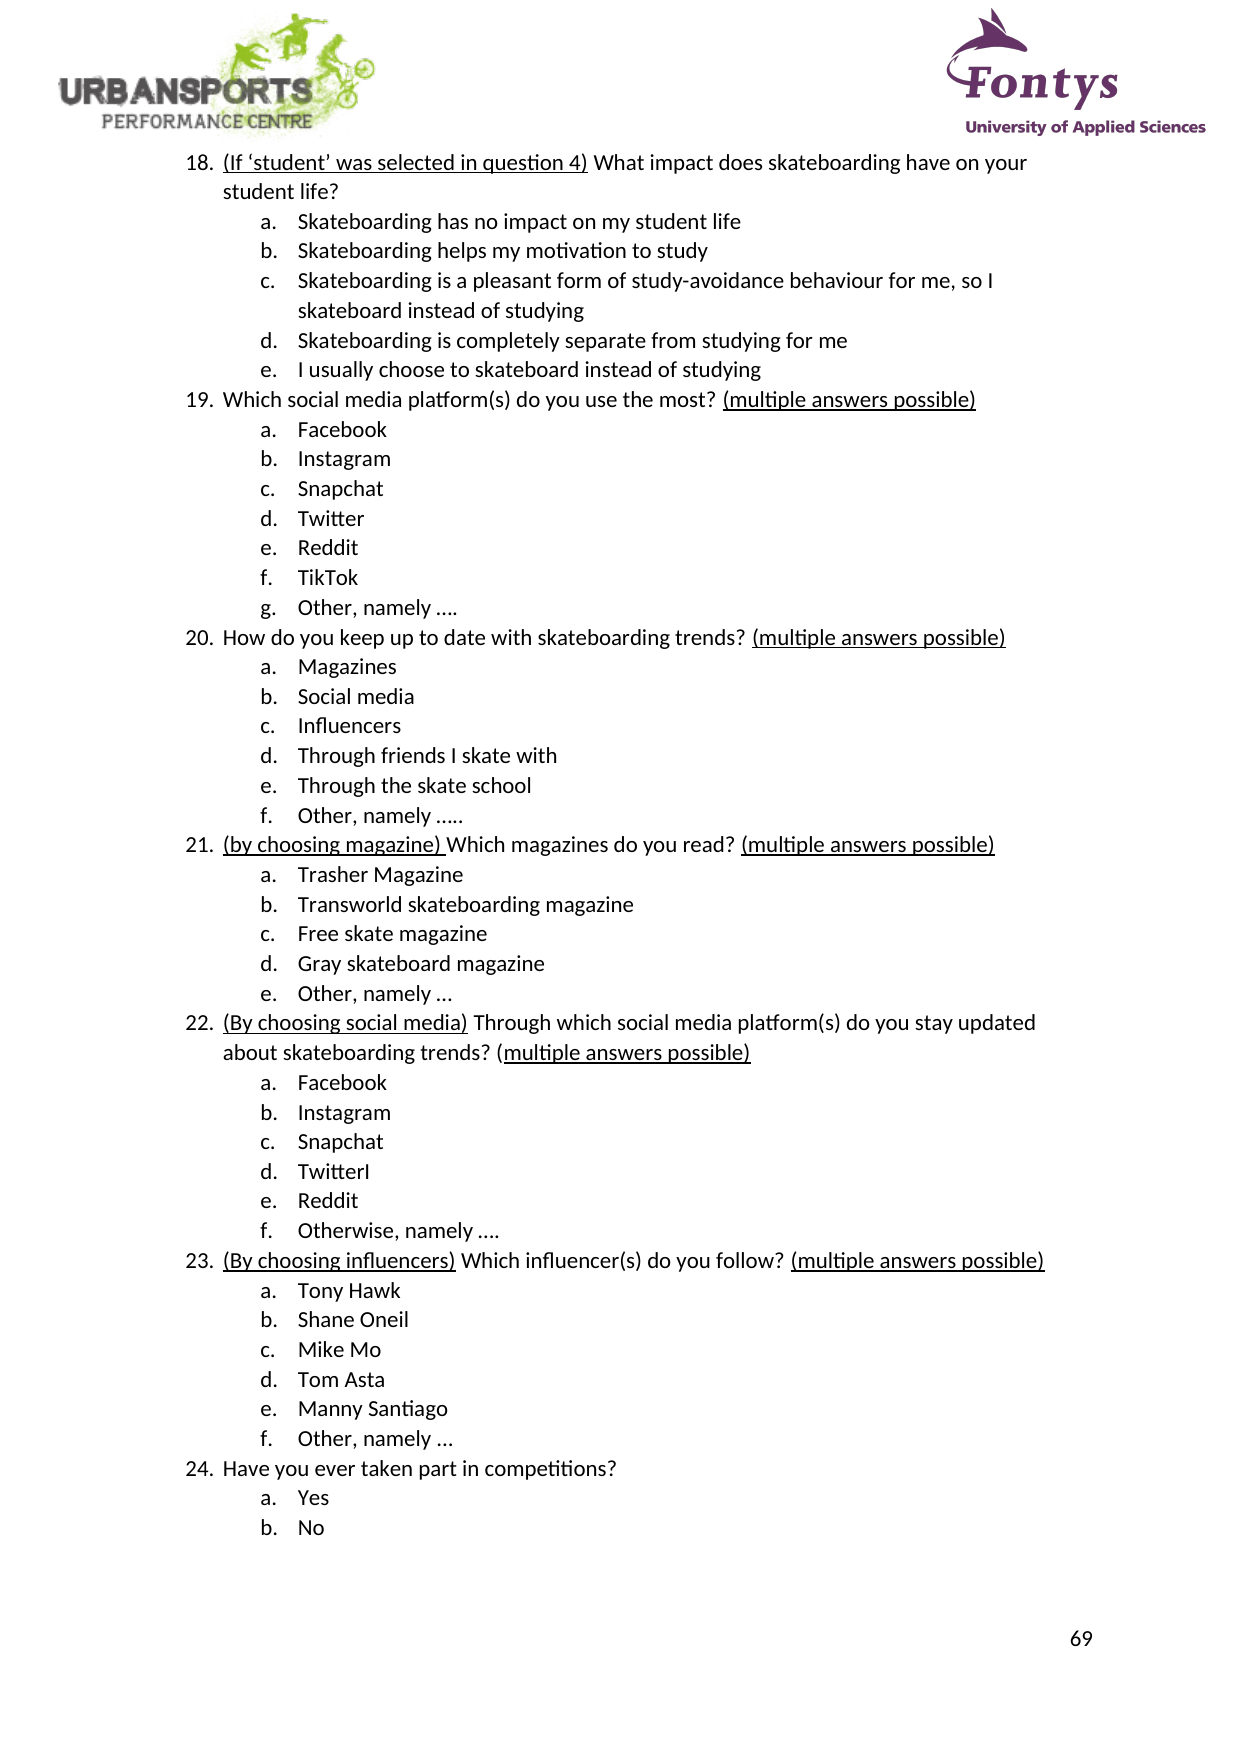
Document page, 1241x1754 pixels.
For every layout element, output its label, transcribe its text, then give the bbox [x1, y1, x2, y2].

list TikTok [260, 563, 1093, 591]
list Facebook [260, 415, 1093, 443]
list Skateboarding helps my motivation to study [260, 237, 1093, 265]
list I usually choose to skateboard instead of studying [260, 355, 1093, 383]
list (by choosing magazine) Which magazines do you read? (multiple answers possible) [185, 830, 1093, 858]
list Yes [260, 1483, 1093, 1512]
list Other, namely …. [260, 593, 1093, 621]
picture [944, 5, 1208, 138]
list Tom Asta [260, 1365, 1093, 1393]
list Shane Oneil [260, 1305, 1093, 1333]
list Other, namely … [260, 979, 1093, 1007]
list TwitterI [260, 1157, 1093, 1185]
list (By choosing influencers) Which influencer(s) do you follow? (multiple answers possible) [185, 1246, 1093, 1274]
list Mike Mo [260, 1335, 1093, 1363]
list Which social media platform(s) do you use the most? (multiple answers possible) [185, 385, 1093, 413]
list Twitter [260, 504, 1093, 532]
list Social media [260, 682, 1093, 710]
list Facebook [260, 1068, 1093, 1096]
list Skateboarding has no impact on my student life [260, 207, 1093, 235]
list Gray skateboard magazine [260, 949, 1093, 977]
list Influencers [260, 712, 1093, 740]
list Instagram [260, 1098, 1093, 1126]
list Other, namely ….. [260, 801, 1093, 829]
list Reddit [260, 533, 1093, 562]
list Have you ever taken part in competitions? [185, 1454, 1093, 1482]
list Trasher Magazine [260, 860, 1093, 888]
list How do you keep up to date with skateboarding trends? (multiple answers possible) [185, 623, 1093, 651]
list Free skate magazine [260, 919, 1093, 947]
list Through the skate school [260, 771, 1093, 799]
list (If ‘student’ was selected in question 4) What impact does skateboarding have on your student life? [185, 148, 1093, 205]
picture [0, 9, 433, 145]
list Transworld skateboarding magazine [260, 890, 1093, 918]
list (By choosing social media) Through which social media platform(s) do you stay updated about skateboarding trends? (multiple answers possible) [185, 1008, 1093, 1066]
list Other, namely ... [260, 1424, 1093, 1452]
list Snapchat [260, 474, 1093, 502]
list Otherwise, namely …. [260, 1216, 1093, 1244]
list Instagram [260, 444, 1093, 472]
list Skateboarding is a pleasant form of study-avoidance behaviour for me, so I skateboard instead of studying [260, 266, 1093, 324]
list Skateboarding is completely separate from studying for me [260, 326, 1093, 354]
list Manny Santiago [260, 1394, 1093, 1422]
list Reddit [260, 1187, 1093, 1215]
list Through friends I skate with [260, 741, 1093, 769]
list No [260, 1513, 1093, 1541]
list Magazines [260, 652, 1093, 680]
list Snapchat [260, 1127, 1093, 1155]
list Tony Hawk [260, 1276, 1093, 1304]
